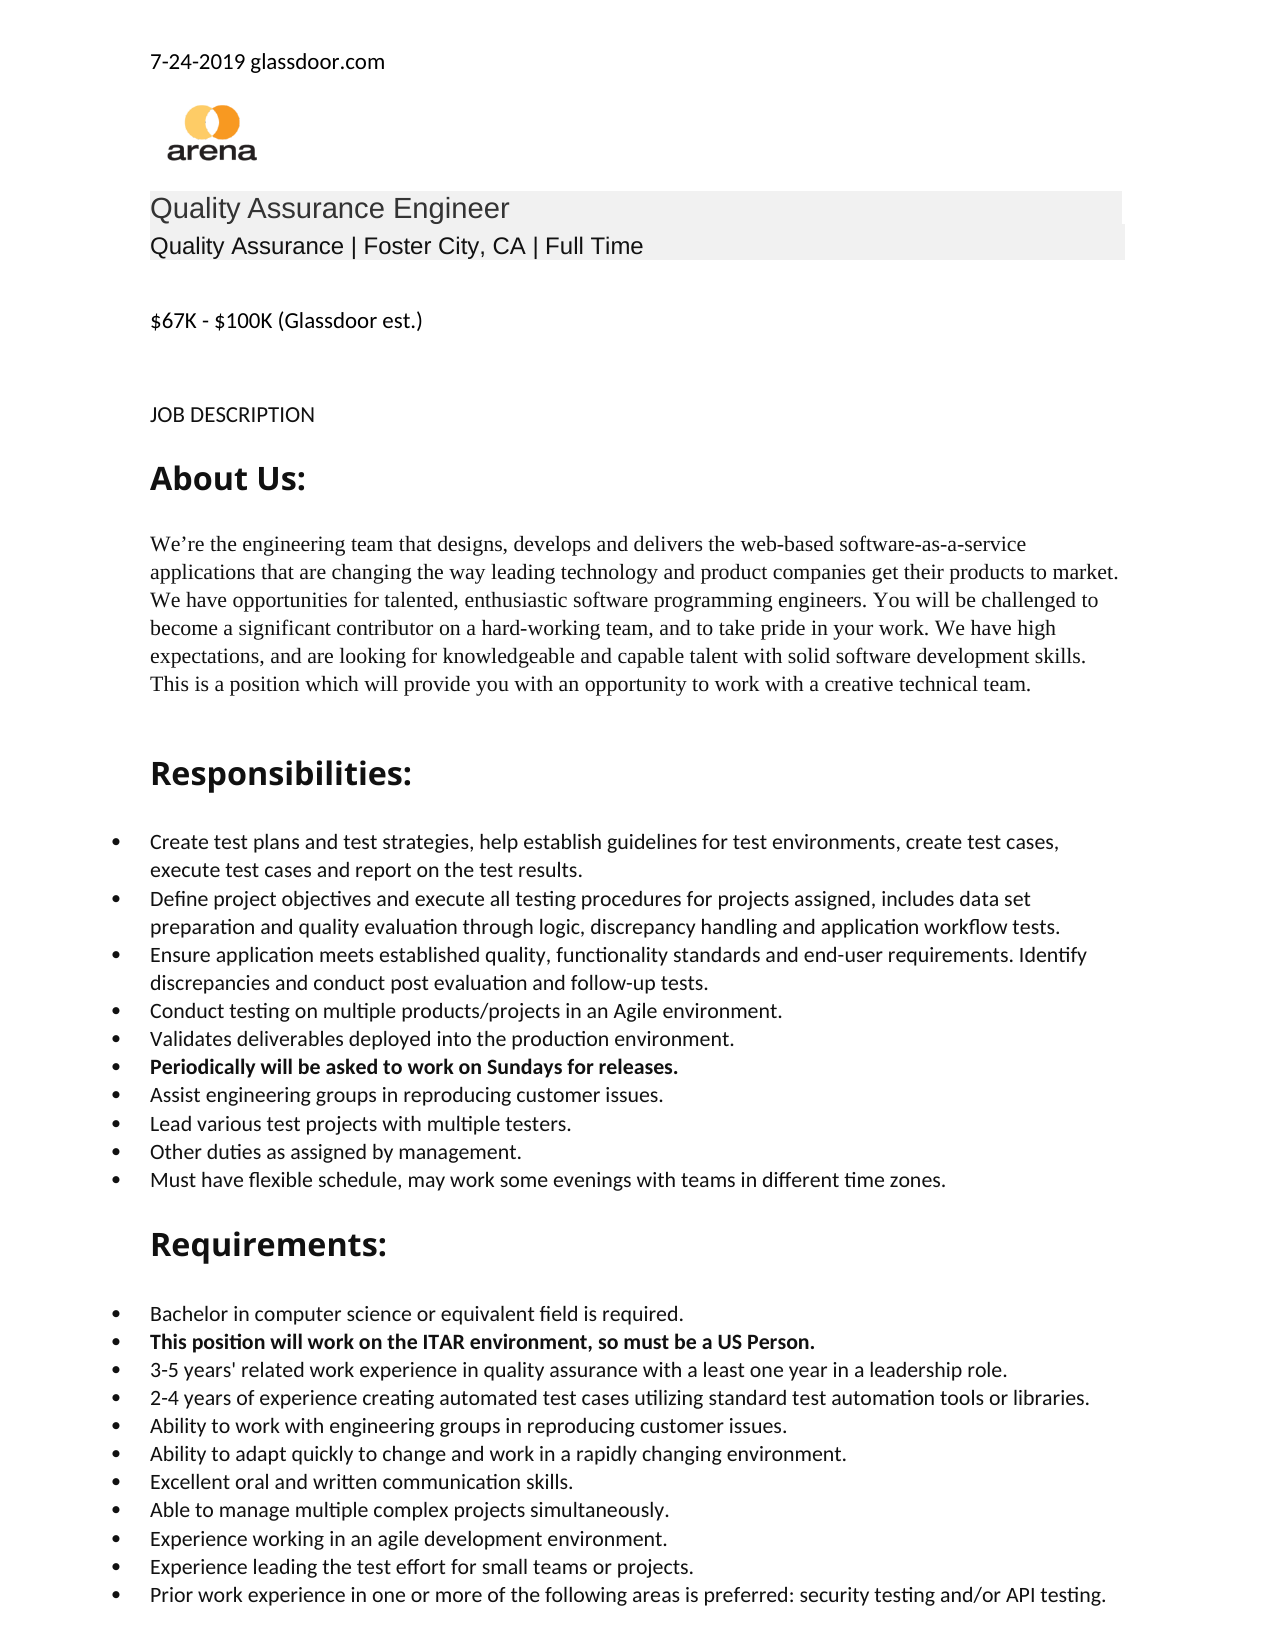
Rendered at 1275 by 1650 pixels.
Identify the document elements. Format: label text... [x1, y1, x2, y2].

list Other duties as assigned by management. [112, 1136, 1125, 1164]
list Experience working in an agile development environment. [112, 1523, 1125, 1551]
list Conduct testing on multiple products/projects in an Agile environment. [112, 996, 1125, 1024]
list Validates deliverables deployed into the production environment. [112, 1024, 1125, 1052]
list 2-4 years of experience creating automated test cases utilizing standard test automation tools or libraries. [112, 1383, 1125, 1411]
subtitle Responsibilities: [150, 750, 1125, 794]
list Define project objectives and execute all testing procedures for projects assigned, includes data set preparation and quality evaluation through logic, discrepancy handling and application workflow tests. [112, 883, 1125, 939]
text $67K - $100K (Glassdoor est.) [150, 307, 1125, 334]
list Periodically will be asked to work on Sundays for releases. [112, 1052, 1125, 1080]
list Must have flexible schedule, may work some evenings with teams in different time zones. [112, 1164, 1125, 1193]
list Create test plans and test strategies, help establish guidelines for test environments, create test cases, execute test cases and report on the test results. [112, 827, 1125, 883]
list Excellent oral and written communication skills. [112, 1467, 1125, 1495]
picture [150, 93, 274, 172]
list Ability to work with engineering groups in reproducing customer issues. [112, 1411, 1125, 1439]
subtitle Requirements: [150, 1222, 1125, 1266]
list This position will work on the ITAR environment, so must be a US Person. [112, 1326, 1125, 1354]
list Lead various test projects with multiple testers. [112, 1108, 1125, 1136]
text Quality Assurance | Foster City, CA | Full Time [150, 232, 1125, 260]
text JOB DESCRIPTION [150, 400, 1125, 428]
list Prior work experience in one or more of the following areas is preferred: security testing and/or API testing. [112, 1579, 1125, 1608]
text We’re the engineering team that designs, develops and delivers the web-based software-as-a-service applications that are changing the way leading technology and product companies get their products to market. We have opportunities for talented, enthusiastic software programming engineers. You will be challenged to become a significant contributor on a hard-working team, and to take pride in your work. We have high expectations, and are looking for knowledgeable and capable talent with solid software development skills. This is a position which will provide you with an opportunity to work with a creative technical team. [150, 528, 1125, 725]
list Assist engineering groups in reproducing customer issues. [112, 1080, 1125, 1108]
list Experience leading the test effort for small teams or projects. [112, 1551, 1125, 1579]
list 3-5 years' related work experience in quality assurance with a least one year in a leadership role. [112, 1354, 1125, 1383]
list Ability to adapt quickly to change and work in a rapidly changing environment. [112, 1439, 1125, 1467]
text 7-24-2019 glassdoor.com [150, 47, 1125, 75]
text Quality Assurance Engineer [150, 191, 1122, 224]
list Ensure application meets established quality, functionality standards and end-user requirements. Identify discrepancies and conduct post evaluation and follow-up tests. [112, 939, 1125, 996]
list Bachelor in computer science or equivalent field is required. [112, 1298, 1125, 1326]
subtitle About Us: [150, 456, 1125, 499]
list Able to manage multiple complex projects simultaneously. [112, 1495, 1125, 1523]
